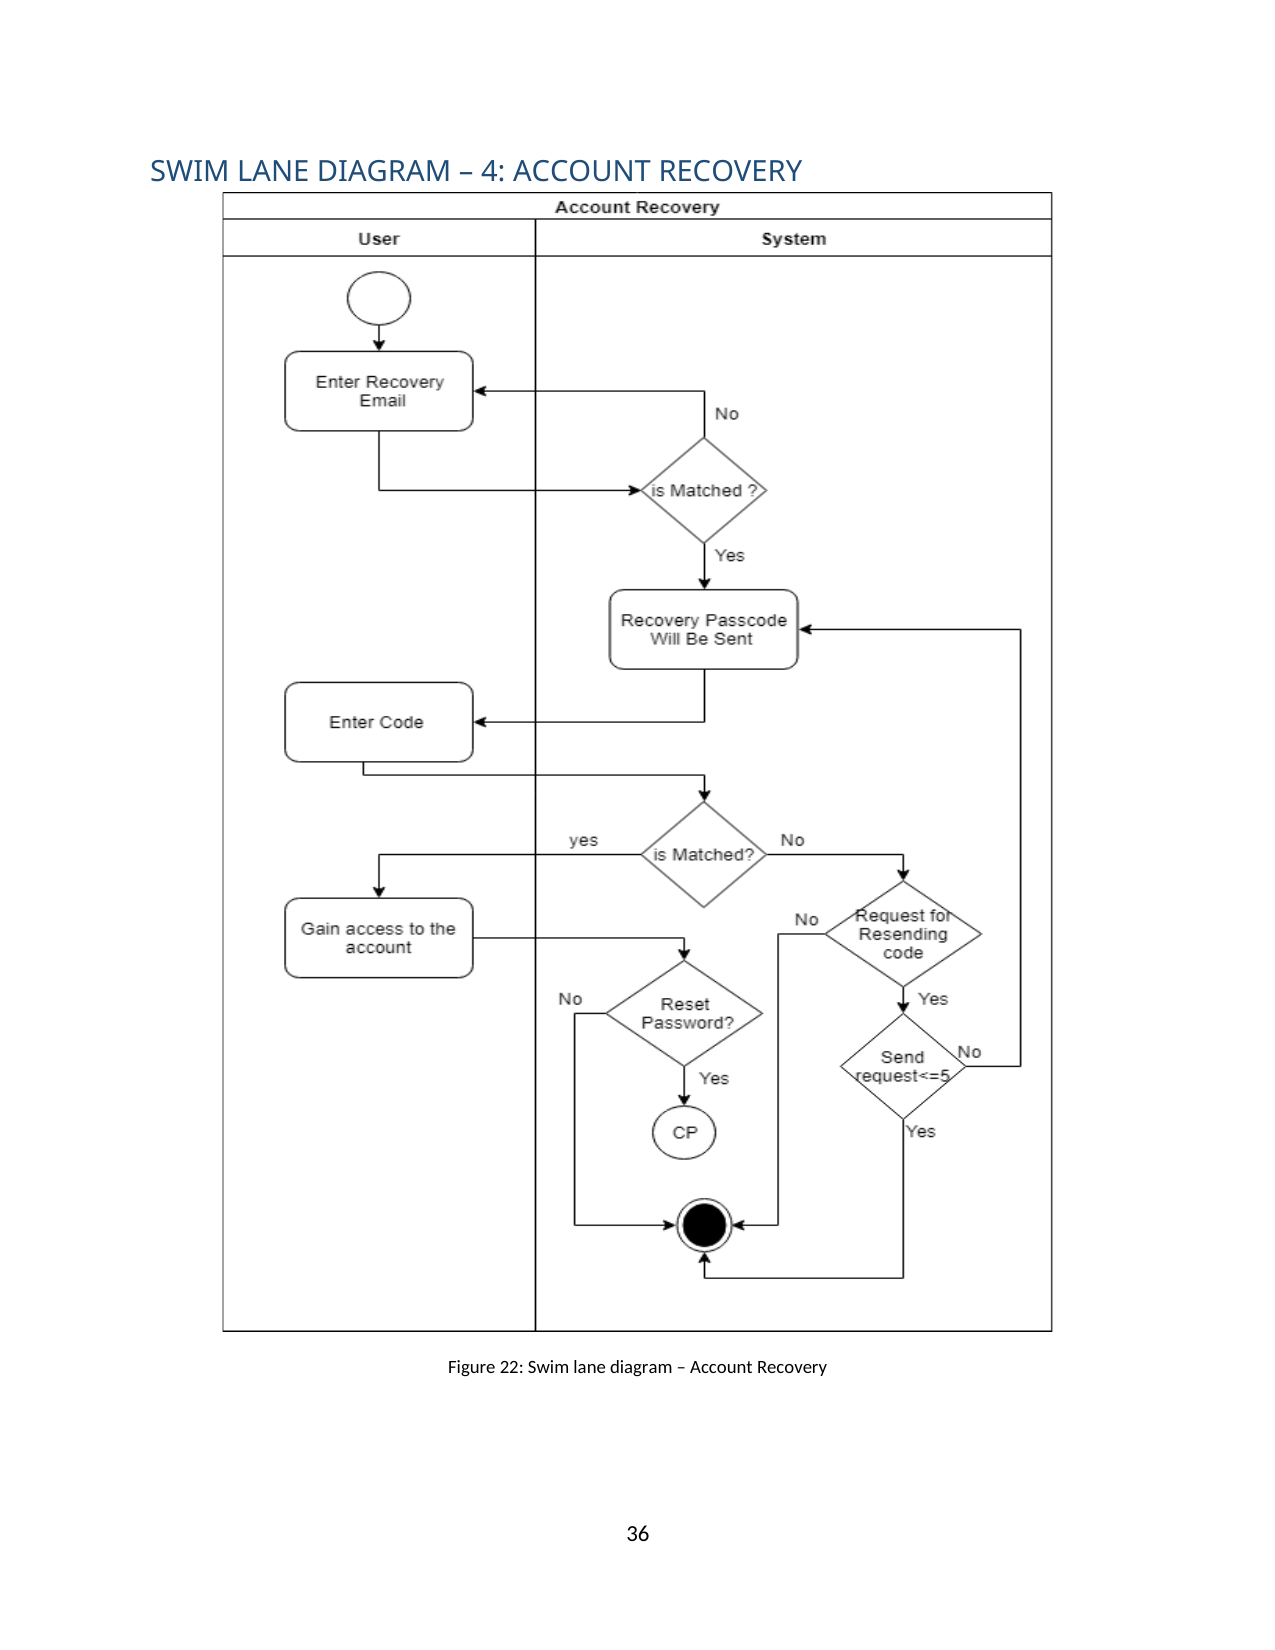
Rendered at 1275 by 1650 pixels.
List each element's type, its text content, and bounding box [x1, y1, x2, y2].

subtitle SWIM LANE DIAGRAM – 4: ACCOUNT RECOVERY [150, 150, 1125, 190]
text Figure 22: Swim lane diagram – Account Recovery [150, 1355, 1125, 1378]
